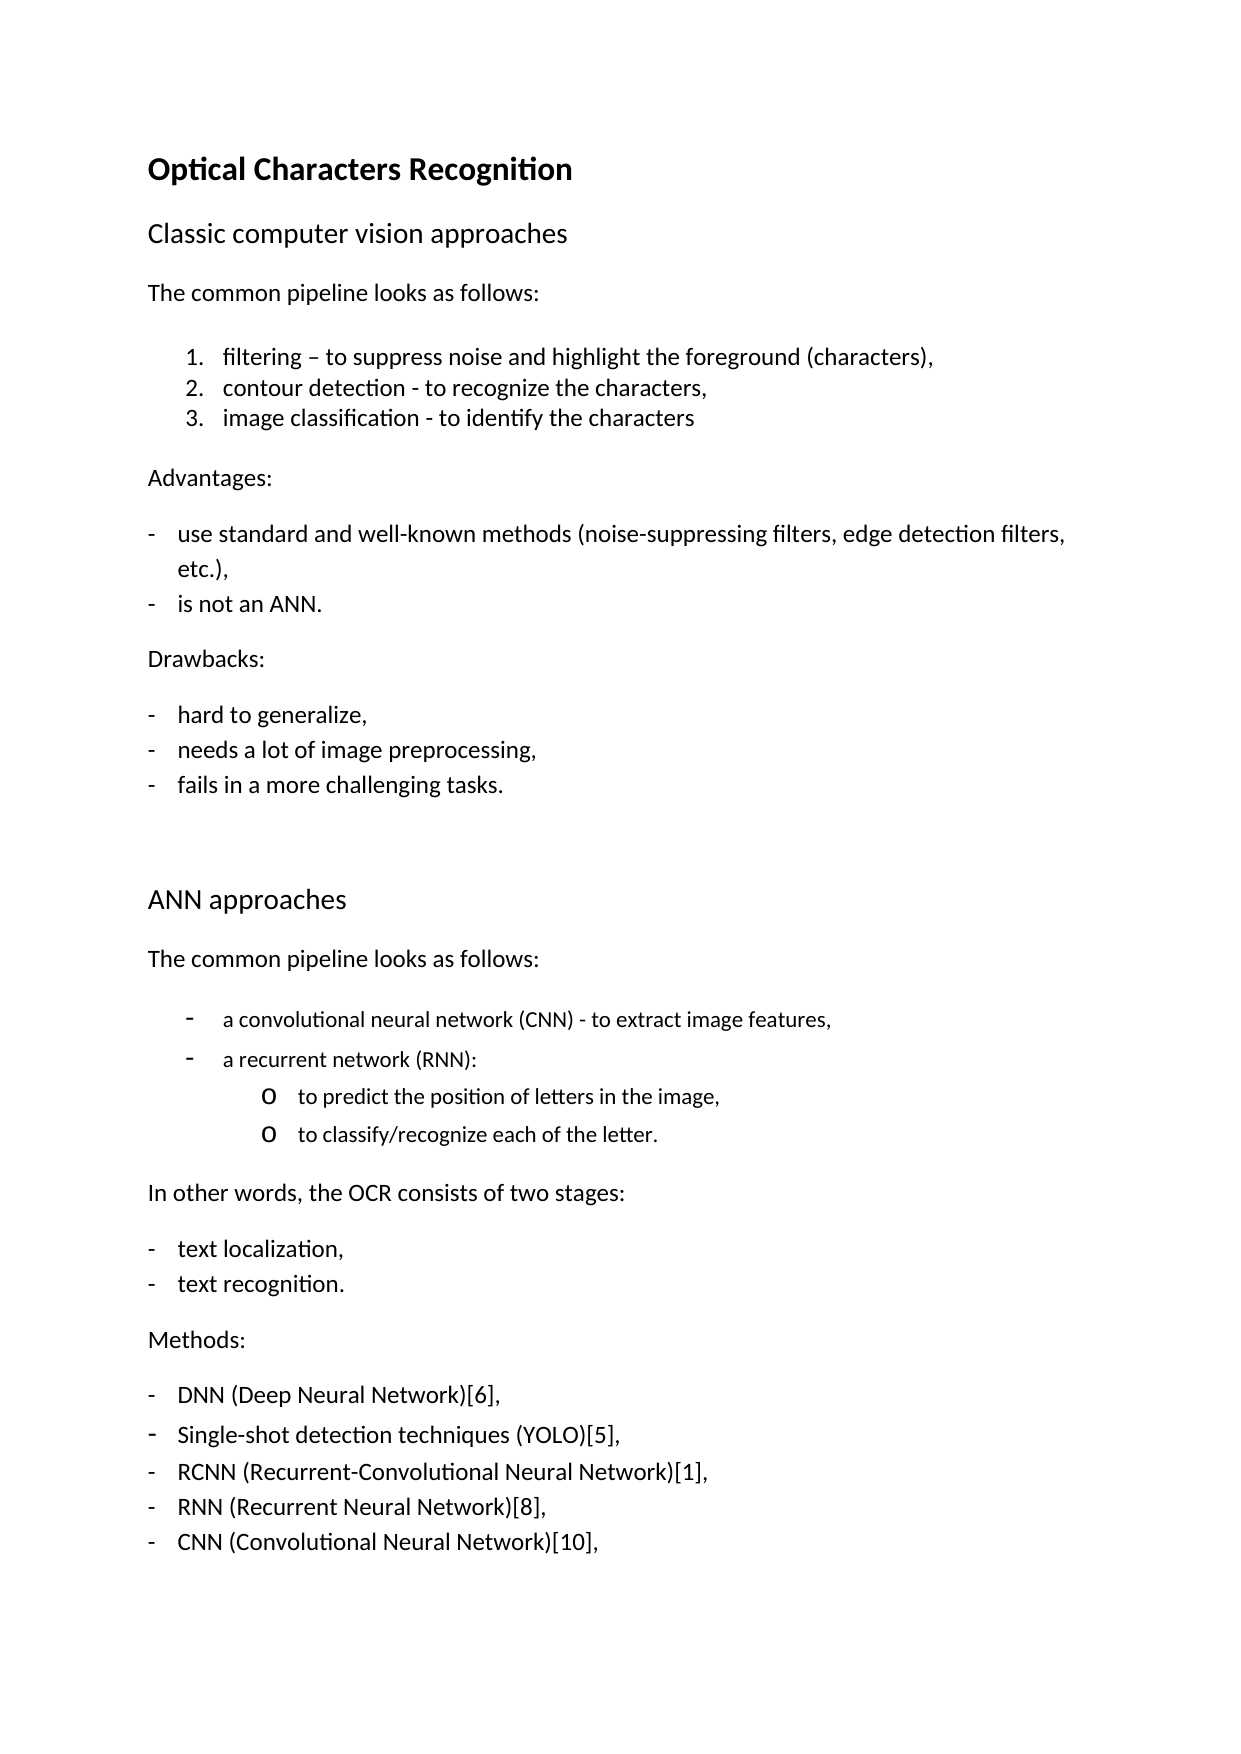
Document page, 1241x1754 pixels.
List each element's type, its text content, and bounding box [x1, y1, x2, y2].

text Drawbacks: [148, 643, 1093, 674]
list use standard and well-known methods (noise-suppressing filters, edge detection filters, etc.), [148, 518, 1093, 583]
list needs a lot of image preprocessing, [148, 734, 1093, 765]
text The common pipeline looks as follows: [148, 943, 1093, 973]
text In other words, the OCR consists of two stages: [148, 1177, 1093, 1208]
list is not an ANN. [148, 588, 1093, 618]
list RCNN (Recurrent-Convolutional Neural Network)[1], [148, 1456, 1093, 1486]
list a convolutional neural network (CNN) - to extract image features, [185, 999, 1093, 1034]
text ANN approaches [148, 881, 1093, 917]
list a recurrent network (RNN): [185, 1039, 1093, 1075]
text Methods: [148, 1324, 1093, 1354]
list to predict the position of letters in the image, [260, 1081, 1093, 1113]
list to classify/recognize each of the letter. [260, 1118, 1093, 1151]
list text localization, [148, 1233, 1093, 1263]
list hard to generalize, [148, 699, 1093, 730]
text Advantages: [148, 462, 1093, 492]
list DNN (Deep Neural Network)[6], [148, 1380, 1093, 1410]
text The common pipeline looks as follows: [148, 277, 1093, 307]
text Classic computer vision approaches [148, 215, 1093, 251]
list image classification - to identify the characters [185, 402, 1093, 433]
list filtering – to suppress noise and highlight the foreground (characters), [185, 341, 1093, 372]
list RNN (Recurrent Neural Network)[8], [148, 1491, 1093, 1521]
list contour detection - to recognize the characters, [185, 372, 1093, 402]
list fails in a more challenging tasks. [148, 769, 1093, 800]
list text recognition. [148, 1268, 1093, 1298]
list Single-shot detection techniques (YOLO)[5], [148, 1415, 1093, 1450]
list CNN (Convolutional Neural Network)[10], [148, 1526, 1093, 1556]
text Optical Characters Recognition [148, 148, 1093, 188]
